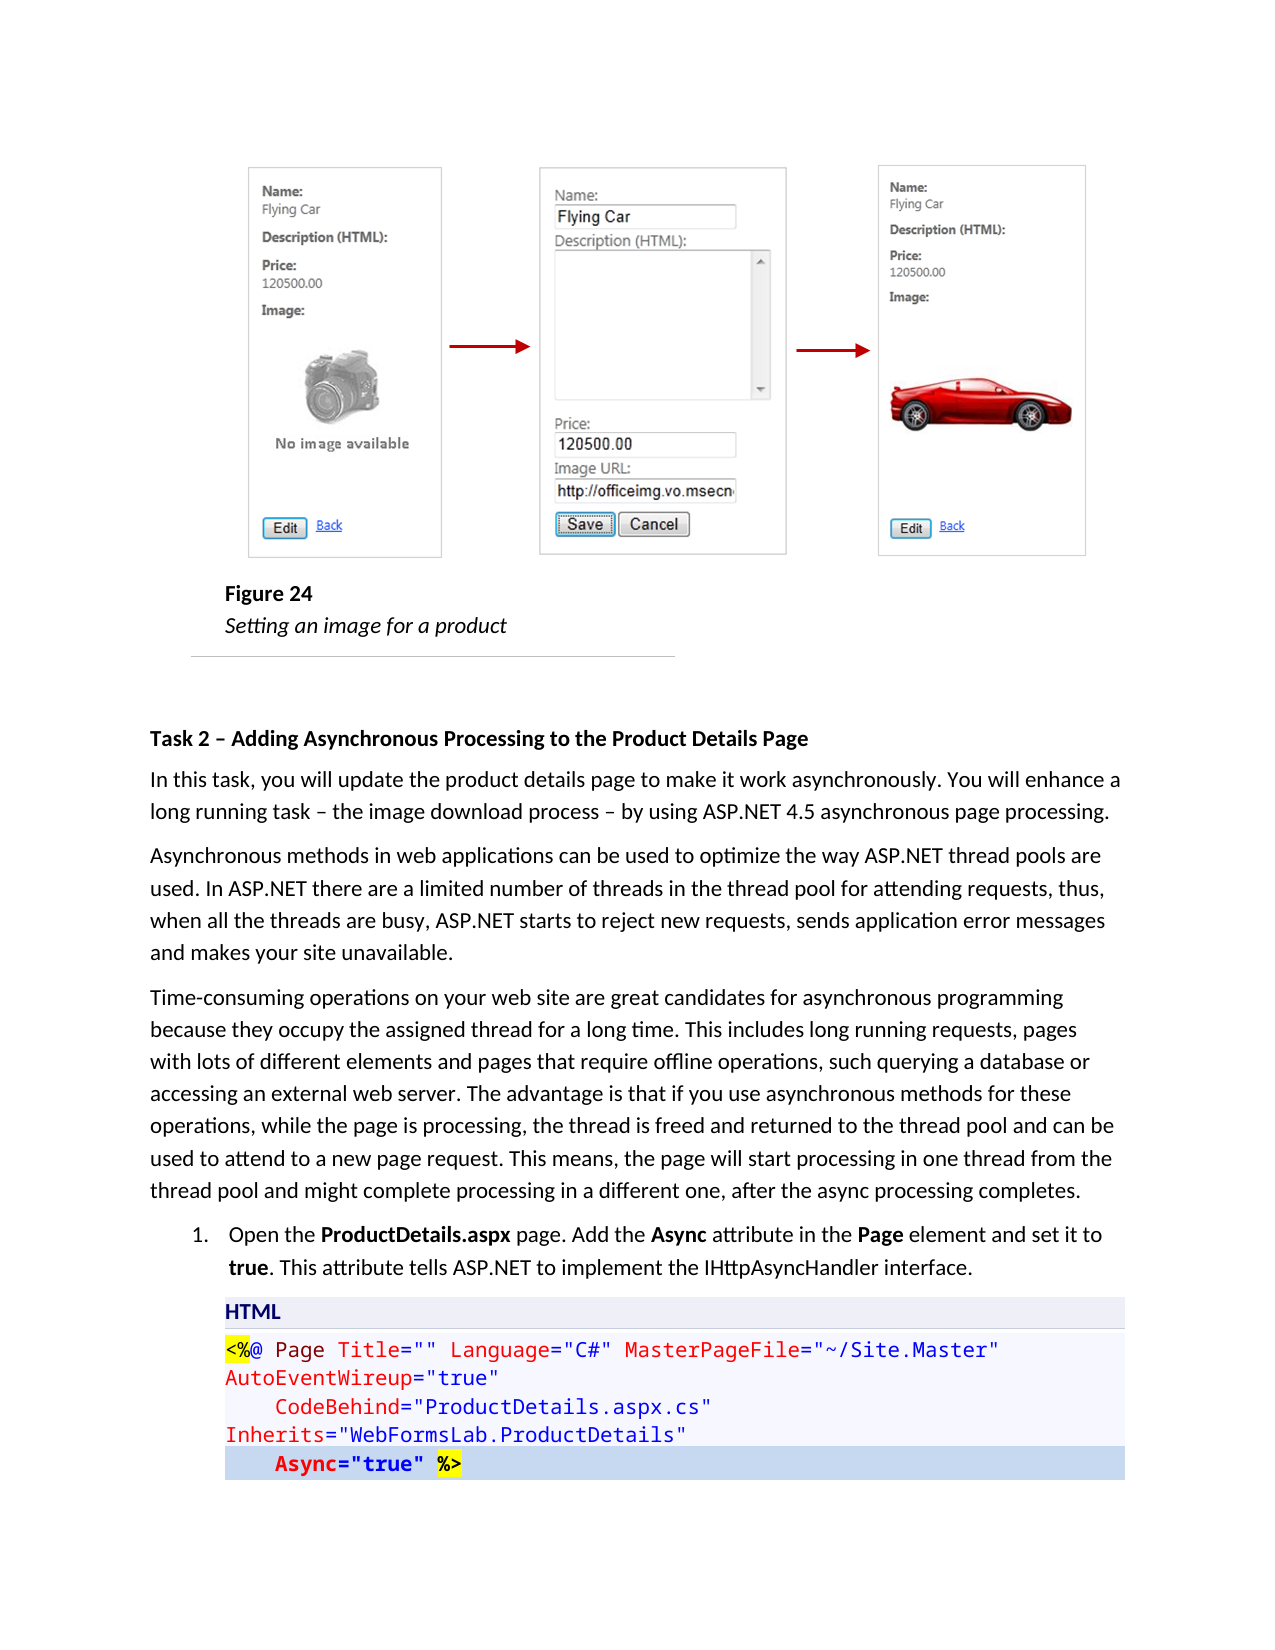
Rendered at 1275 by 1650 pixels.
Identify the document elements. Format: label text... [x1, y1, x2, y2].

text Async="true" %> [225, 1446, 1125, 1479]
text Figure 24 [225, 579, 1125, 607]
text Task 2 – Adding Asynchronous Processing to the Product Details Page [150, 724, 1125, 752]
text Time-consuming operations on your web site are great candidates for asynchronous programming because they occupy the assigned thread for a long time. This includes long running requests, pages with lots of different elements and pages that require offline operations, such querying a database or accessing an external web server. The advantage is that if you use asynchronous methods for these operations, while the page is processing, the thread is freed and returned to the thread pool and can be used to attend to a new page request. This means, the page will start processing in one thread from the thread pool and might complete processing in a different one, after the async processing completes. [150, 983, 1125, 1204]
text <%@ Page Title="" Language="C#" MasterPageFile="~/Site.Master" AutoEventWireup="true" [225, 1333, 1125, 1389]
text Asynchronous methods in web applications can be used to optimize the way ASP.NET thread pools are used. In ASP.NET there are a limited number of threads in the thread pool for attending requests, thus, when all the threads are busy, ASP.NET starts to reject new requests, sends application error messages and makes your site unavailable. [150, 842, 1125, 966]
text CodeBehind="ProductDetails.aspx.cs" Inherits="WebFormsLab.ProductDetails" [225, 1389, 1125, 1446]
text HTML [225, 1297, 1125, 1328]
text Setting an image for a product [225, 611, 1125, 639]
picture [225, 150, 1107, 575]
text In this task, you will update the product details page to make it work asynchronously. You will enhance a long running task – the image download process – by using ASP.NET 4.5 asynchronous page processing. [150, 765, 1125, 825]
list Open the ProductDetails.aspx page. Add the Async attribute in the Page element and set it to true. This attribute tells ASP.NET to implement the IHttpAsyncHandler interface. [191, 1221, 1125, 1281]
